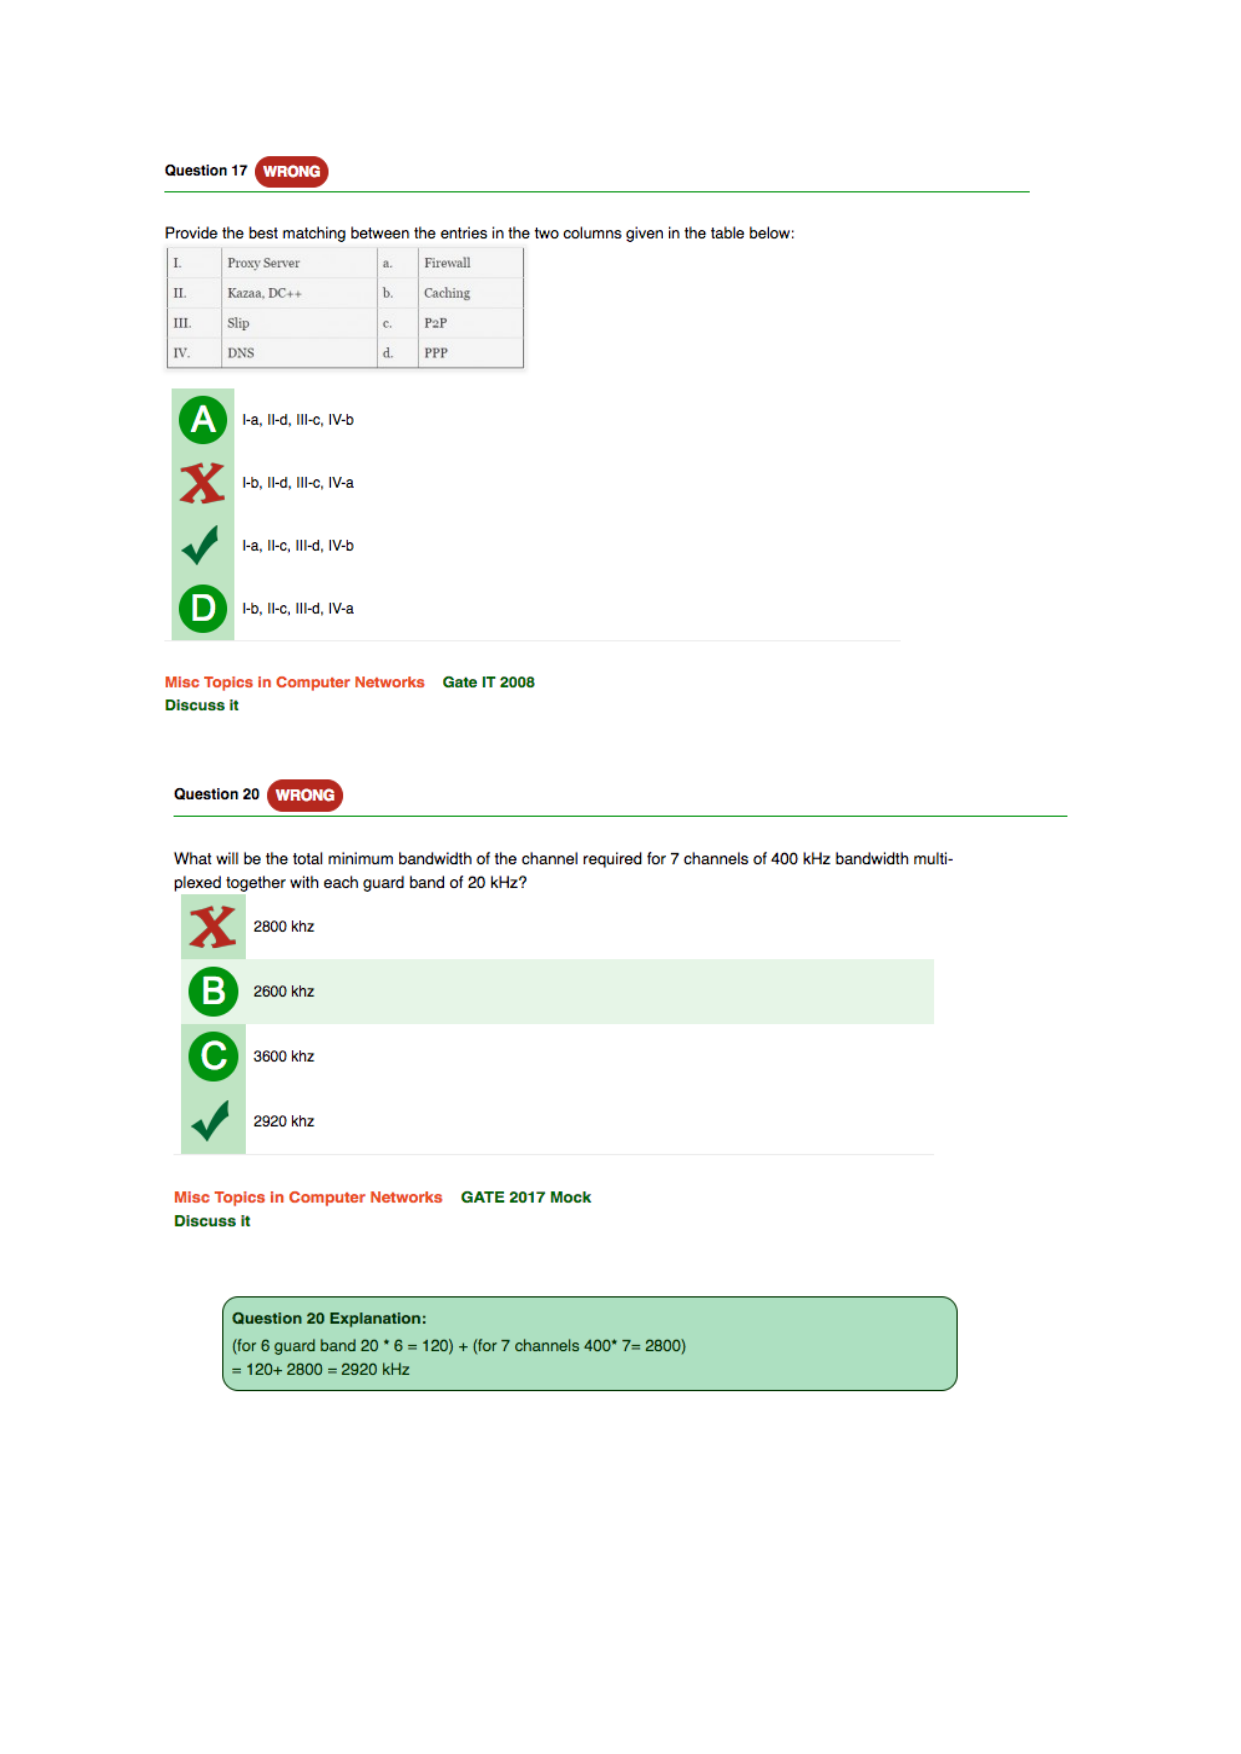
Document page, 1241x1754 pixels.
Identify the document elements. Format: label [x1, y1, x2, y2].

picture [150, 150, 1089, 748]
picture [150, 777, 1090, 1405]
